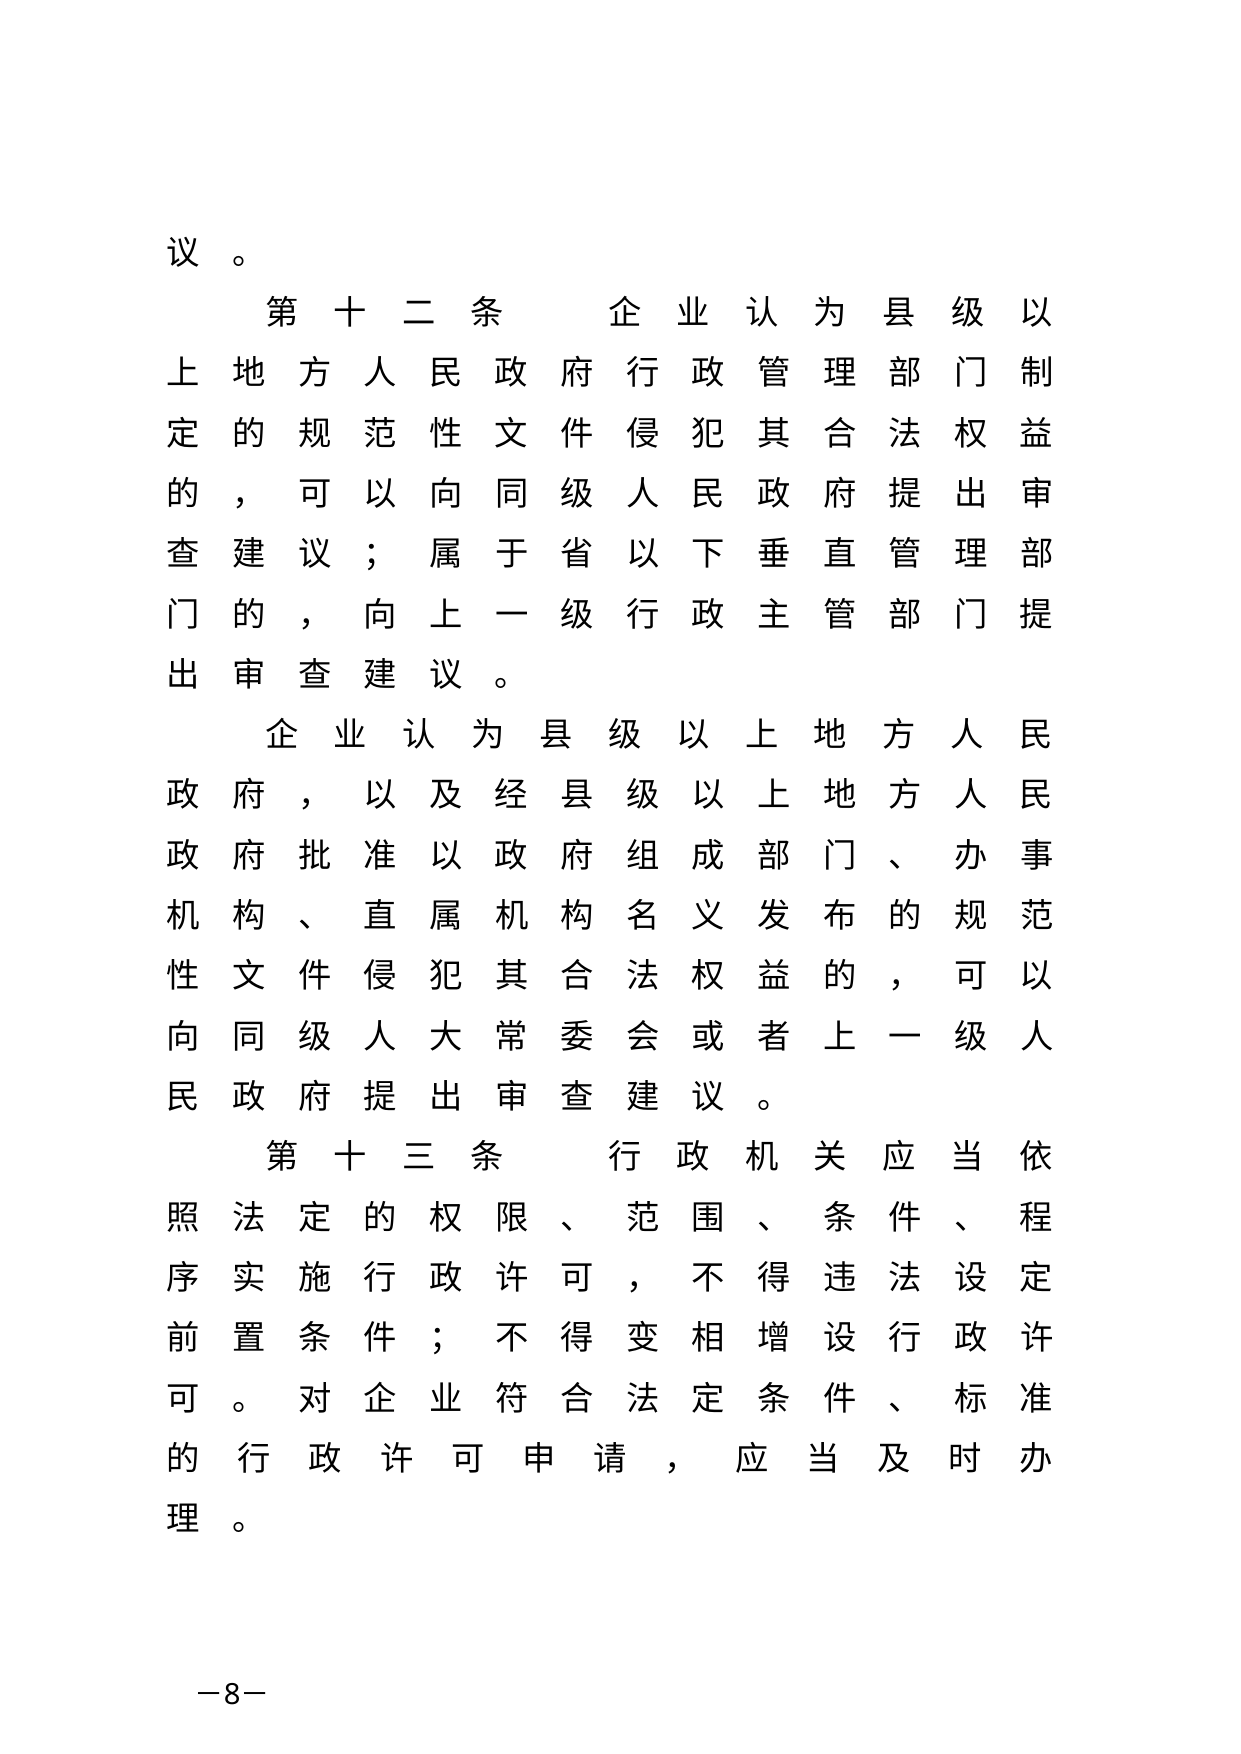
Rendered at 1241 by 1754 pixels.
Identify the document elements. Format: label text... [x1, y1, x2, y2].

text 第十三条 行政机关应当依照法定的权限、范围、条件、程序实施行政许可，不得违法设定前置条件；不得变相增设行政许可。对企业符合法定条件、标准的行政许可申请，应当及时办理。 [167, 1124, 1085, 1546]
text 第十二条 企业认为县级以上地方人民政府行政管理部门制定的规范性文件侵犯其合法权益的，可以向同级人民政府提出审查建议；属于省以下垂直管理部门的，向上一级行政主管部门提出审查建议。 [167, 280, 1085, 702]
text 企业认为县级以上地方人民政府，以及经县级以上地方人民政府批准以政府组成部门、办事机构、直属机构名义发布的规范性文件侵犯其合法权益的，可以向同级人大常委会或者上一级人民政府提出审查建议。 [167, 702, 1085, 1124]
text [167, 219, 1085, 280]
